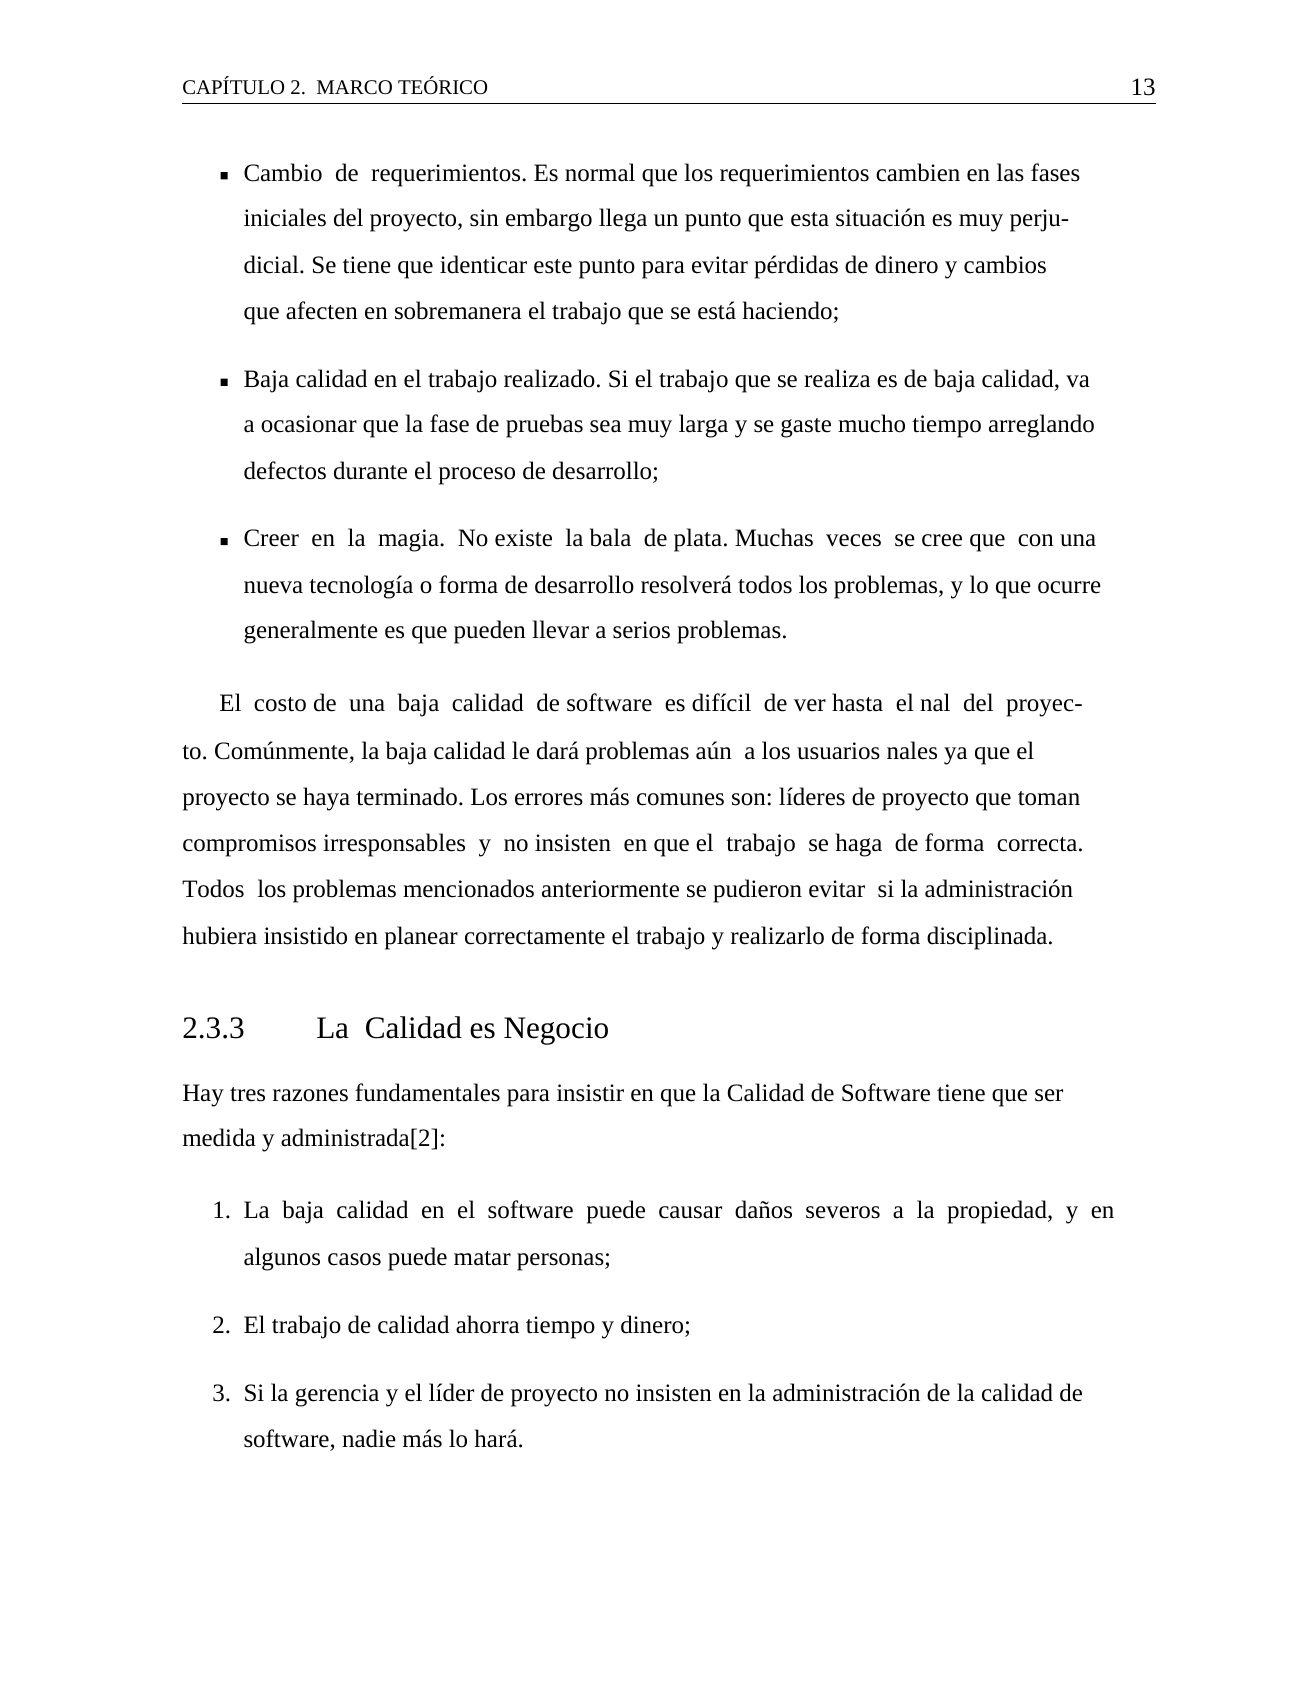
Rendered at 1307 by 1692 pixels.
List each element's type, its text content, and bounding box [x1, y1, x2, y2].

text que afecten en sobremanera el trabajo que se está haciendo; [243, 283, 1293, 328]
text Baja calidad en el trabajo realizado. Si el trabajo que se realiza es de baja calidad, va [243, 351, 1293, 397]
text software, nadie más lo hará. [243, 1410, 1293, 1457]
text Hay tres razones fundamentales para insistir en que la Calidad de Software tiene que ser [182, 1072, 1293, 1108]
text Creer en la magia. No existe la bala de plata. Muchas veces se cree que con una [243, 512, 1293, 556]
text 13 [1130, 70, 1293, 102]
text medida y administrada[2]: [182, 1108, 1293, 1155]
text Cambio de requerimientos. Es normal que los requerimientos cambien en las fases [243, 148, 1293, 190]
text compromisos irresponsables y no insisten en que el trabajo se haga de forma correcta. [182, 814, 1293, 861]
text iniciales del proyecto, sin embargo llega un punto que esta situación es muy perju- [243, 190, 1293, 236]
text nueva tecnología o forma de desarrollo resolverá todos los problemas, y lo que ocurre [243, 556, 1293, 603]
text hubiera insistido en planear correctamente el trabajo y realizarlo de forma disciplinada. [182, 907, 1293, 954]
text 3. Si la gerencia y el líder de proyecto no insisten en la administración de la calidad de [212, 1366, 1293, 1410]
text to. Comúnmente, la baja calidad le dará problemas aún a los usuarios nales ya que el [182, 722, 1293, 769]
text algunos casos puede matar personas; [243, 1229, 1293, 1275]
text dicial. Se tiene que identicar este punto para evitar pérdidas de dinero y cambios [243, 236, 1293, 283]
text CAPÍTULO 2. MARCO TEÓRICO [182, 70, 1130, 101]
text La Calidad es Negocio [316, 999, 1293, 1049]
text proyecto se haya terminado. Los errores más comunes son: líderes de proyecto que toman [182, 769, 1293, 814]
text 2. El trabajo de calidad ahorra tiempo y dinero; [212, 1297, 1293, 1343]
text 2.3.3 [182, 999, 316, 1049]
text 1. La baja calidad en el software puede causar daños severos a la propiedad, y en [212, 1178, 1293, 1229]
text a ocasionar que la fase de pruebas sea muy larga y se gaste mucho tiempo arreglando [243, 397, 1293, 442]
text Todos los problemas mencionados anteriormente se pudieron evitar si la administración [182, 861, 1293, 907]
text El costo de una baja calidad de software es difícil de ver hasta el nal del proyec- [219, 671, 1293, 722]
text defectos durante el proceso de desarrollo; [243, 442, 1293, 489]
text generalmente es que pueden llevar a serios problemas. [243, 603, 1293, 648]
